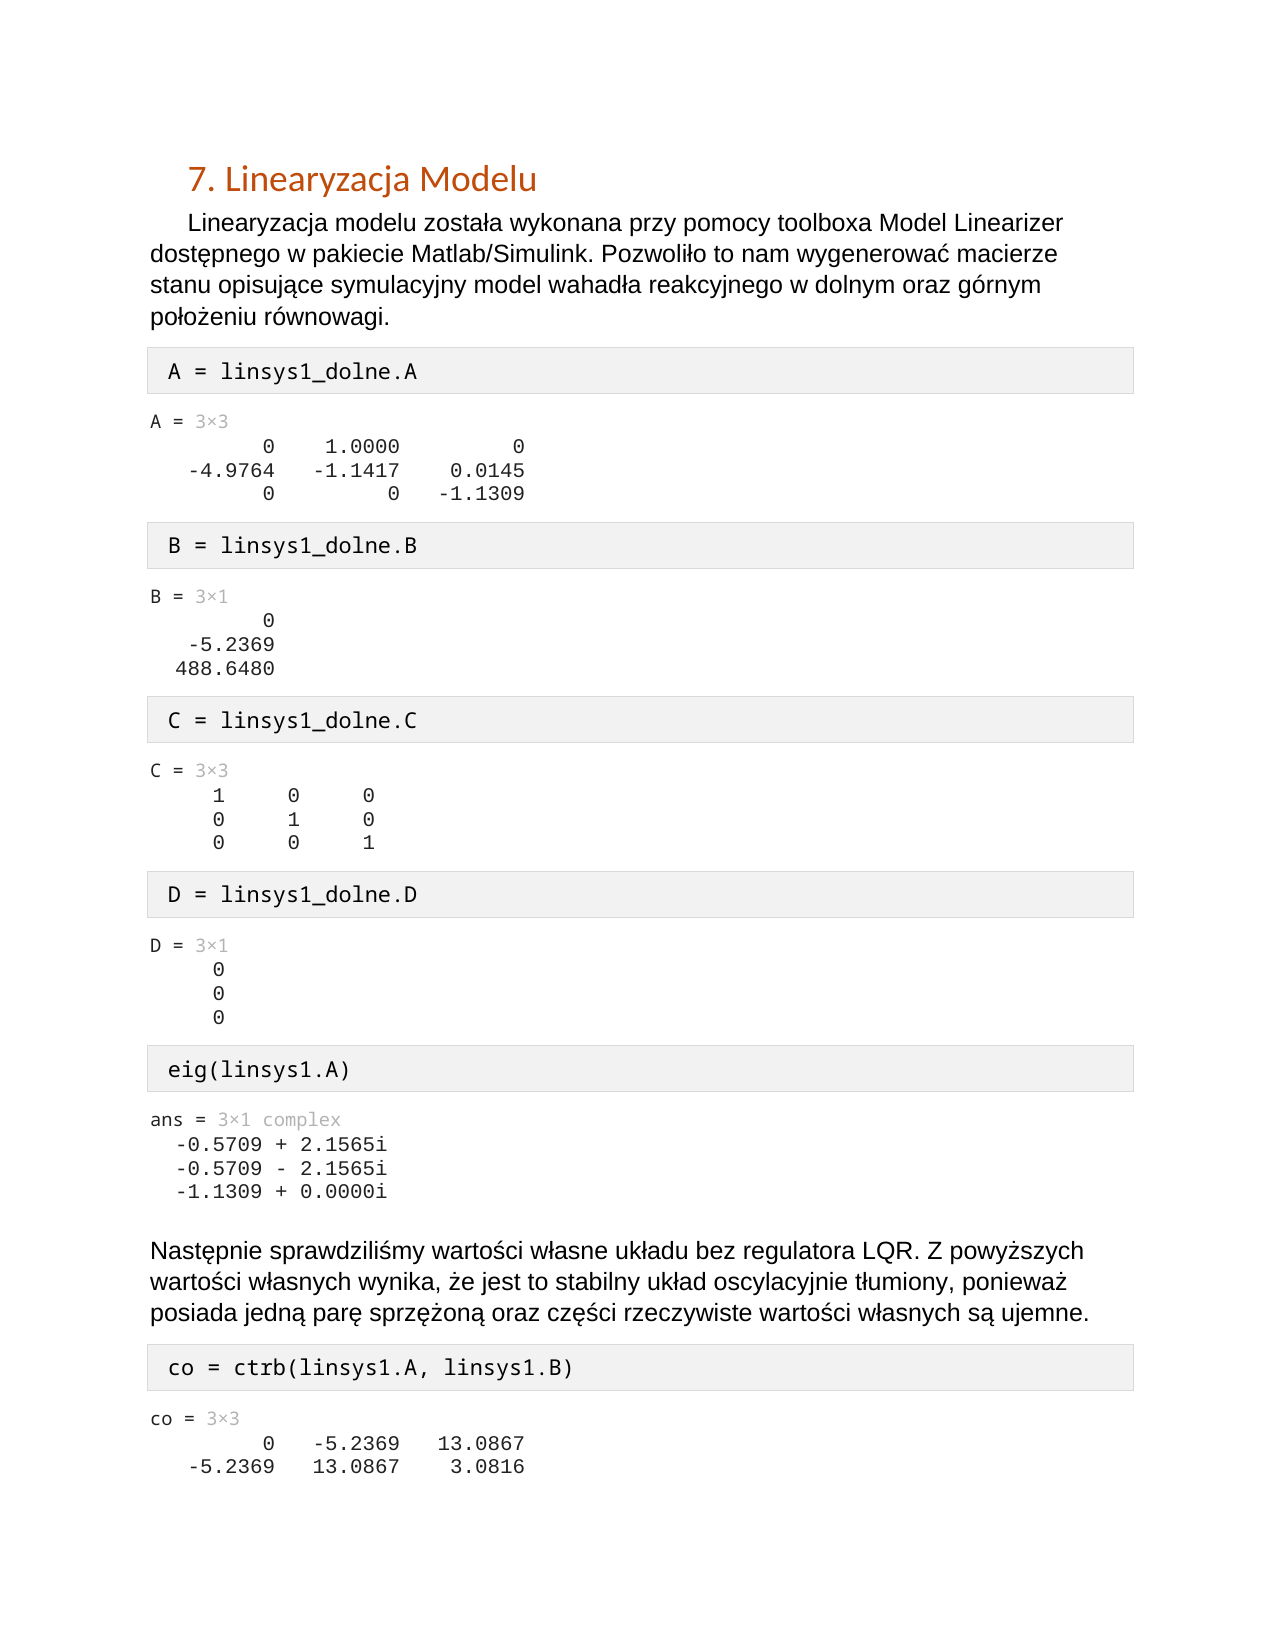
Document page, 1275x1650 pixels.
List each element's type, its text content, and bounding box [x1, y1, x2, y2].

text co = 3×3 [150, 1405, 1125, 1431]
text D = linsys1_dolne.D [148, 872, 1133, 917]
list Linearyzacja Modelu [187, 155, 1125, 201]
text C = linsys1_dolne.C [148, 697, 1133, 742]
text 1 0 0 [150, 785, 1125, 809]
text -4.9764 -1.1417 0.0145 [150, 460, 1125, 483]
text B = 3×1 [150, 583, 1125, 608]
text eig(linsys1.A) [148, 1046, 1133, 1091]
text -0.5709 - 2.1565i [150, 1158, 1125, 1181]
text Następnie sprawdziliśmy wartości własne układu bez regulatora LQR. Z powyższych wartości własnych wynika, że jest to stabilny układ oscylacyjnie tłumiony, ponieważ posiada jedną parę sprzężoną oraz części rzeczywiste wartości własnych są ujemne. [150, 1236, 1125, 1327]
text -5.2369 [150, 634, 1125, 658]
text 0 1.0000 0 [150, 436, 1125, 460]
text 0 [150, 959, 1125, 983]
text 0 1 0 [150, 809, 1125, 832]
text Linearyzacja modelu została wykonana przy pomocy toolboxa Model Linearizer dostępnego w pakiecie Matlab/Simulink. Pozwoliło to nam wygenerować macierze stanu opisujące symulacyjny model wahadła reakcyjnego w dolnym oraz górnym położeniu równowagi. [150, 208, 1125, 330]
text A = 3×3 [150, 408, 1125, 434]
text 0 [150, 611, 1125, 634]
text -0.5709 + 2.1565i [150, 1134, 1125, 1158]
text 0 -5.2369 13.0867 [150, 1433, 1125, 1456]
text A = linsys1_dolne.A [148, 348, 1133, 393]
text 0 0 -1.1309 [150, 483, 1125, 507]
text 0 [150, 983, 1125, 1007]
text 0 [150, 1007, 1125, 1030]
text C = 3×3 [150, 757, 1125, 783]
text ans = 3×1 complex [150, 1106, 1125, 1132]
text D = 3×1 [150, 932, 1125, 957]
text 488.6480 [150, 658, 1125, 681]
text -5.2369 13.0867 3.0816 [150, 1456, 1125, 1480]
text 0 0 1 [150, 832, 1125, 856]
text co = ctrb(linsys1.A, linsys1.B) [148, 1345, 1133, 1390]
text -1.1309 + 0.0000i [150, 1181, 1125, 1205]
text B = linsys1_dolne.B [148, 523, 1133, 568]
